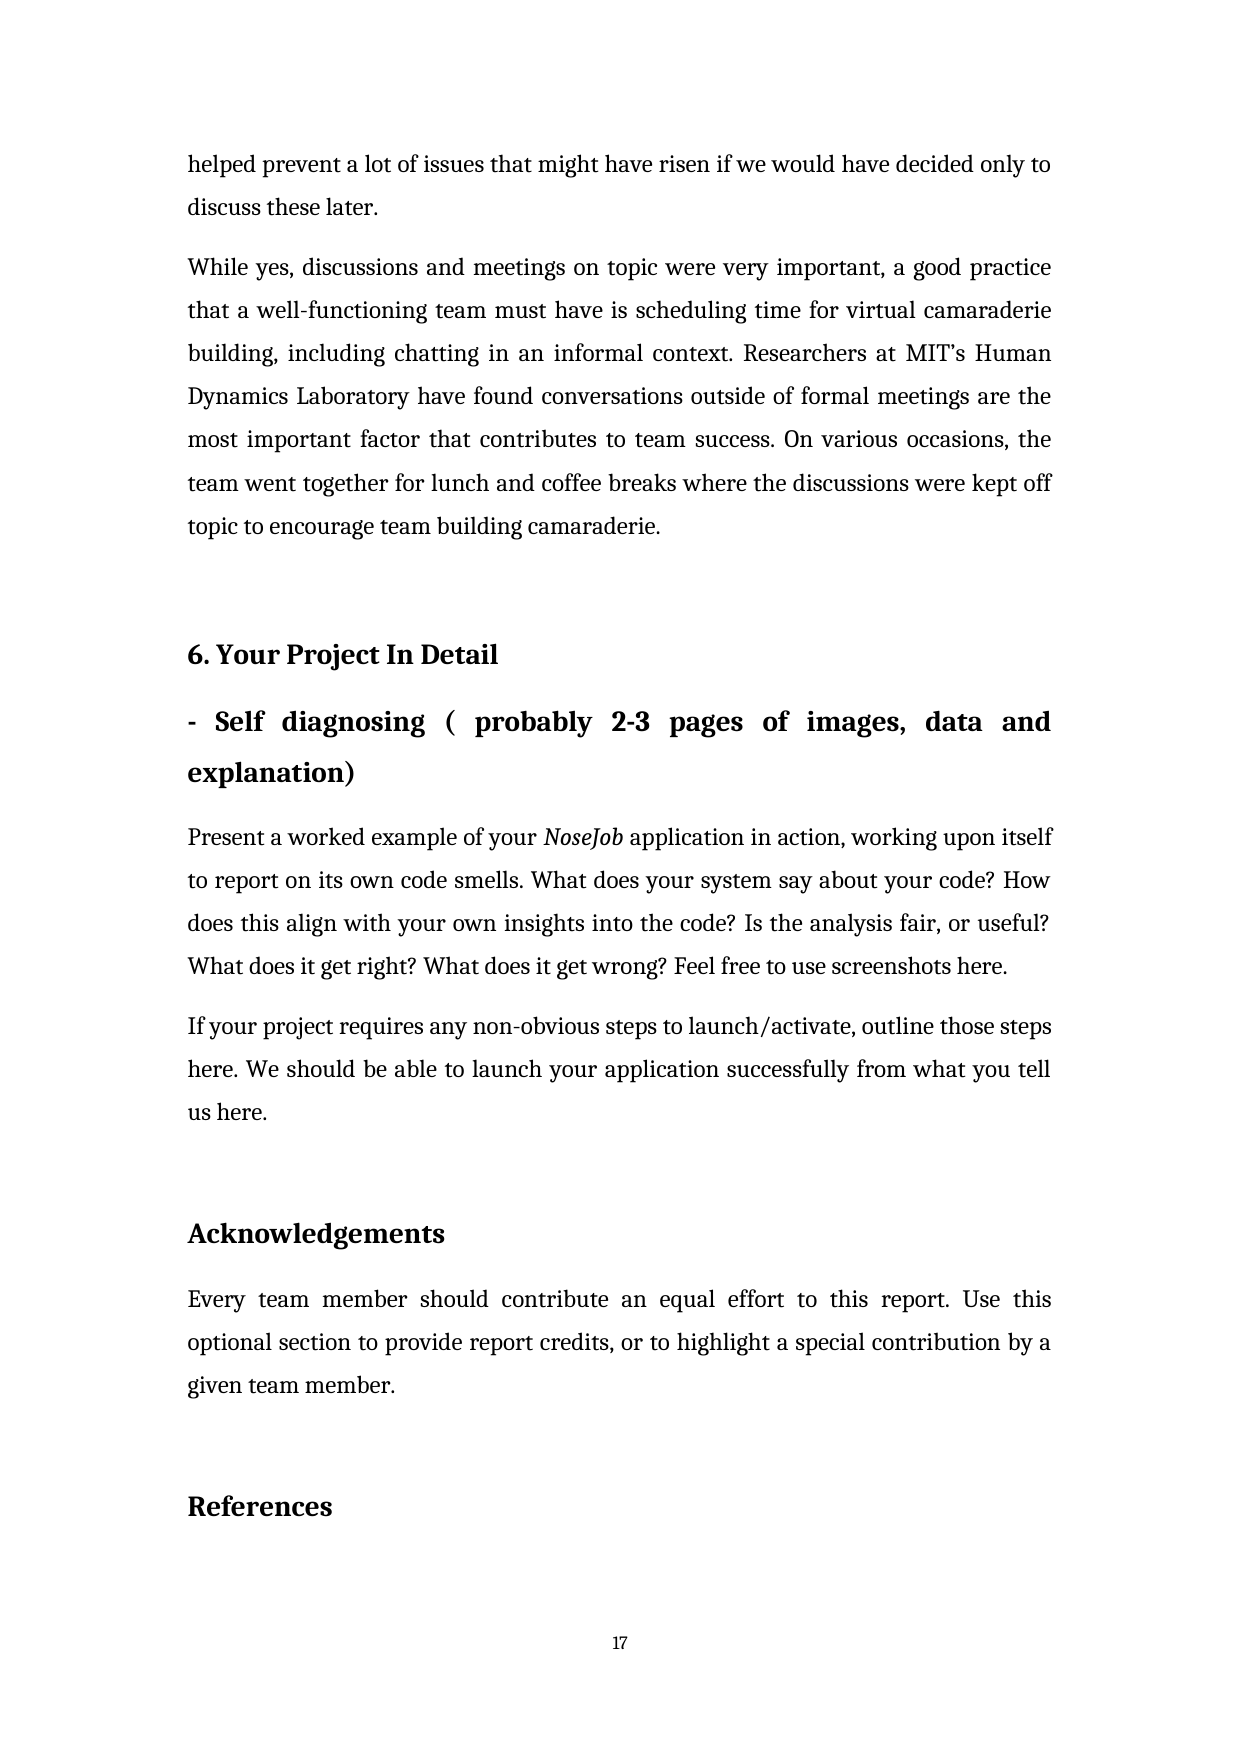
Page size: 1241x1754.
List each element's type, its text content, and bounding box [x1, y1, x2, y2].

text While yes, discussions and meetings on topic were very important, a good practice that a well-functioning team must have is scheduling time for virtual camaraderie building, including chatting in an informal context. Researchers at MIT’s Human Dynamics Laboratory have found conversations outside of formal meetings are the most important factor that contributes to team success. On various occasions, the team went together for lunch and coffee breaks where the discussions were kept off topic to encourage team building camaraderie. [187, 253, 1053, 540]
text Every team member should contribute an equal effort to this report. Use this optional section to provide report credits, or to highlight a special contribution by a given team member. [187, 1285, 1053, 1400]
text Present a worked example of your NoseJob application in action, working upon itself to report on its own code smells. What does your system say about your code? How does this align with your own insights into the code? Is the analysis fair, or useful? What does it get right? What does it get wrong? Feel free to use screenshots here. [187, 823, 1053, 981]
text Acknowledgements [187, 1218, 1053, 1251]
text If your project requires any non-obvious steps to launch/activate, outline those steps here. We should be able to launch your application successfully from what you tell us here. [187, 1012, 1053, 1127]
text References [187, 1491, 1053, 1524]
text 6. Your Project In Detail [187, 638, 1053, 672]
text - Self diagnosing ( probably 2-3 pages of images, data and explanation) [187, 705, 1053, 789]
